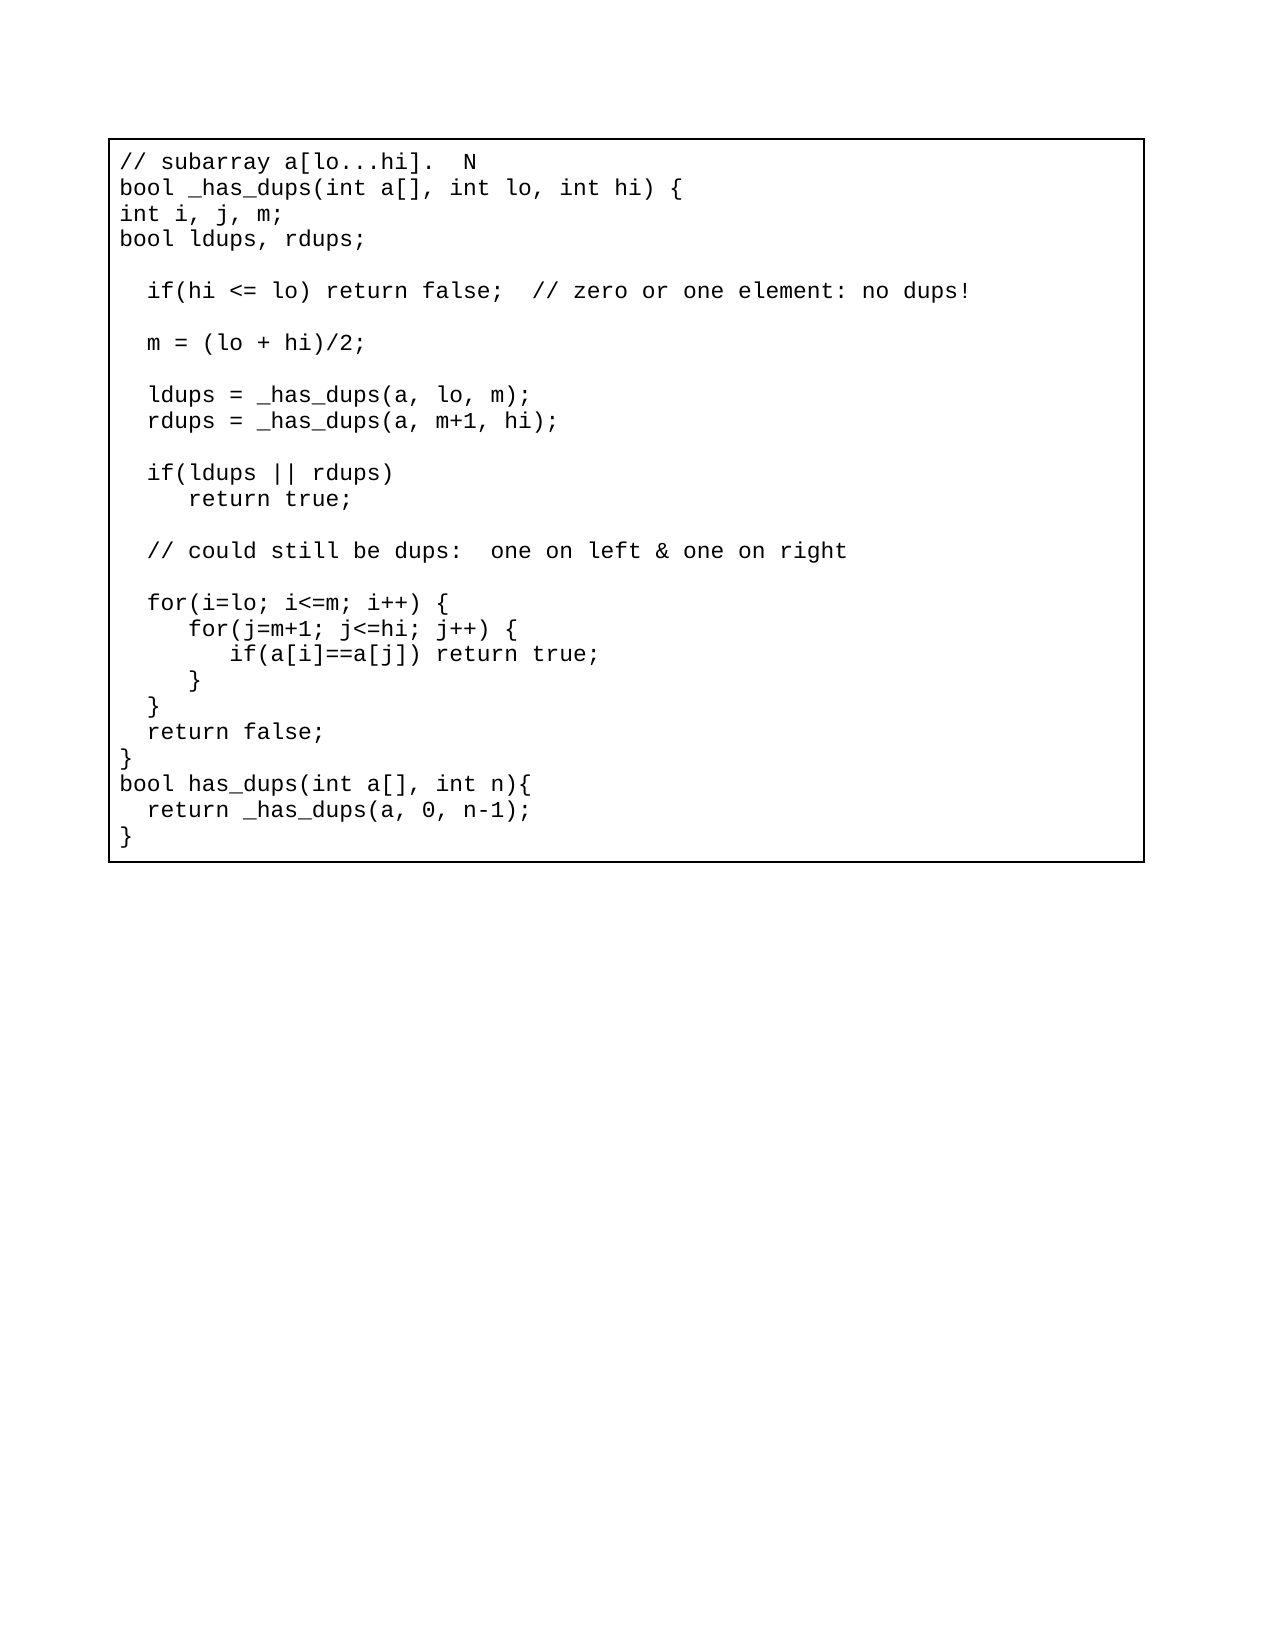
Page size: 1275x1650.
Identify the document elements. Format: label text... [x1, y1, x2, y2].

table_header // subarray a[lo...hi]. N bool _has_dups(int a[], int lo, int hi) { int i, j, m; bool ldups, rdups; if(hi <= lo) return false; // zero or one element: no dups! m = (lo + hi)/2; ldups = _has_dups(a, lo, m); rdups = _has_dups(a, m+1, hi); if(ldups || rdups) return true; // could still be dups: one on left & one on right for(i=lo; i<=m; i++) { for(j=m+1; j<=hi; j++) { if(a[i]==a[j]) return true; } } return false; } bool has_dups(int a[], int n){ return _has_dups(a, 0, n-1); } [110, 140, 1143, 861]
